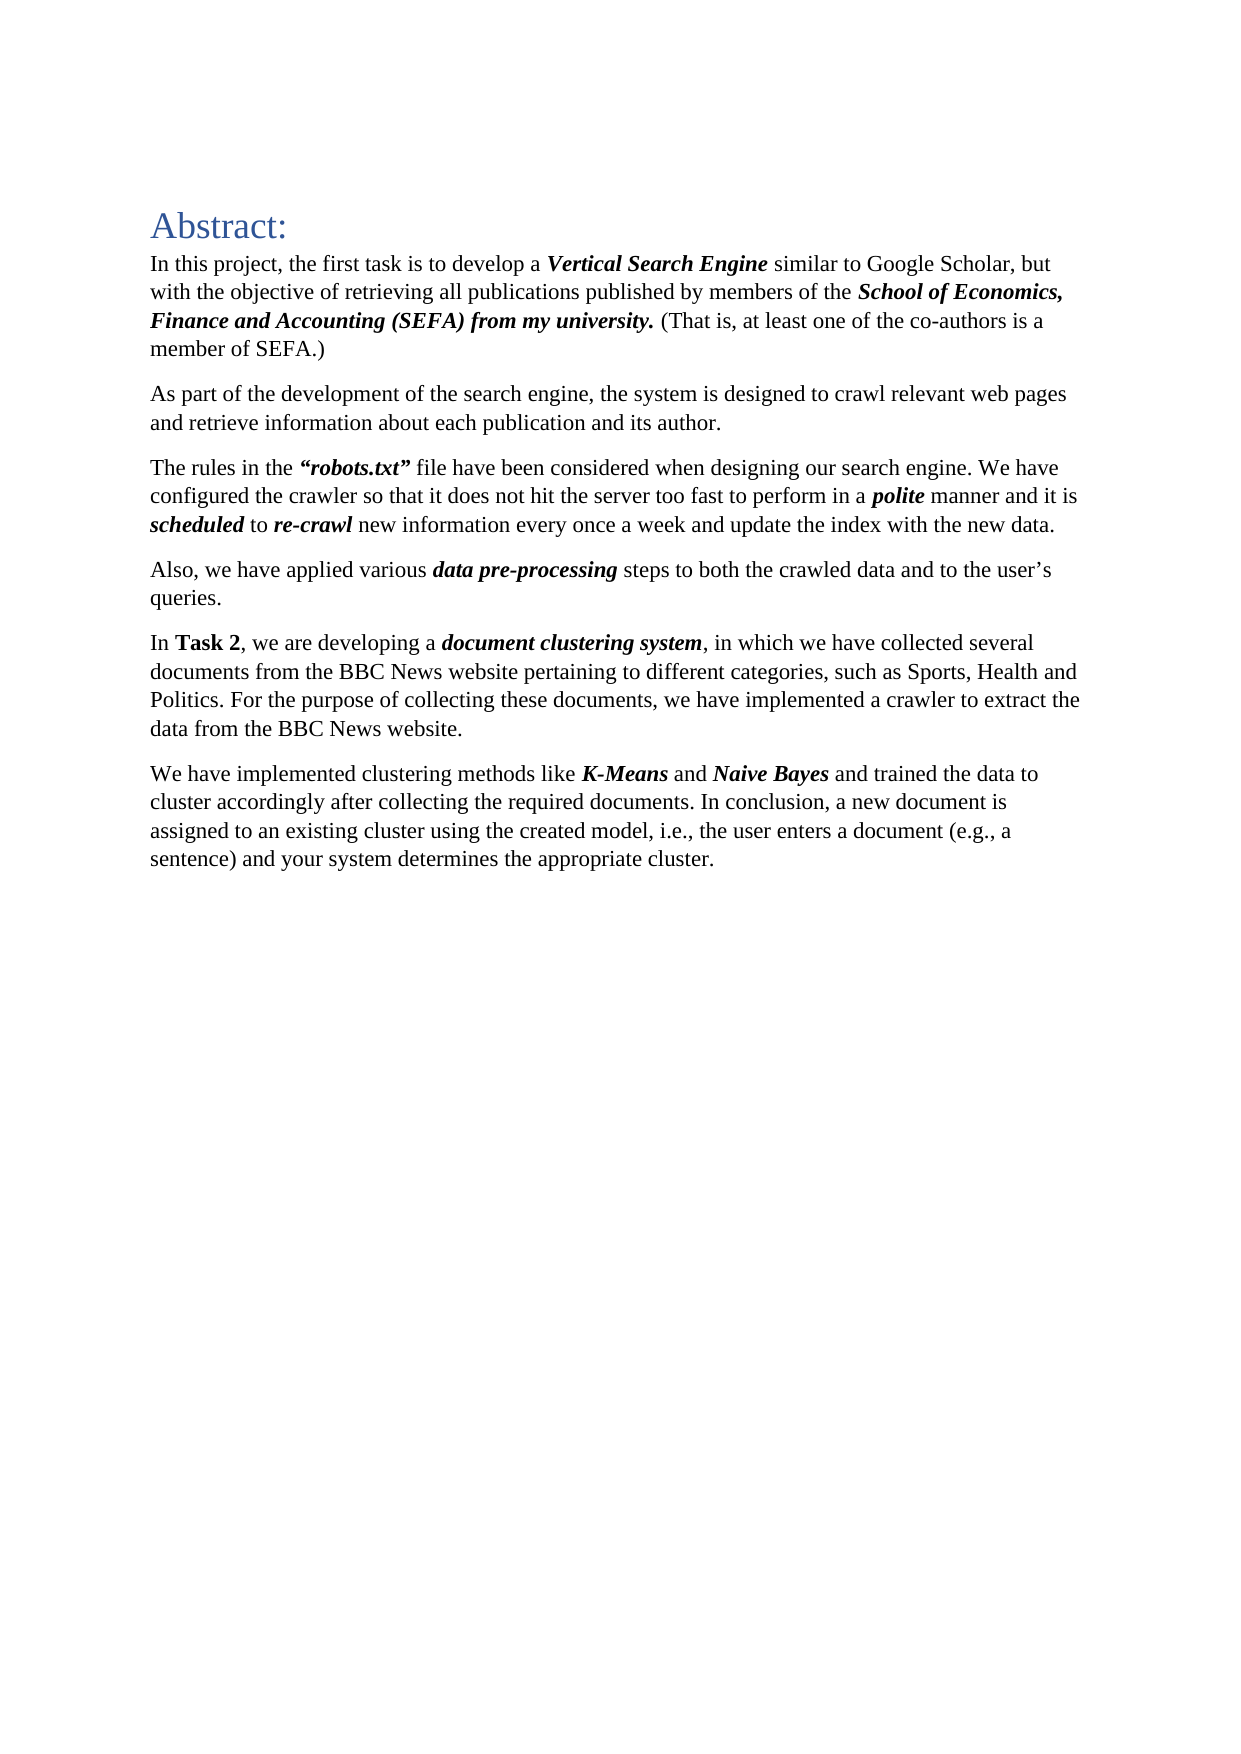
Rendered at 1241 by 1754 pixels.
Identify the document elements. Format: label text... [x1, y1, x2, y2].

text In this project, the first task is to develop a Vertical Search Engine similar to Google Scholar, but with the objective of retrieving all publications published by members of the School of Economics, Finance and Accounting (SEFA) from my university. (That is, at least one of the co-authors is a member of SEFA.) [150, 250, 1090, 362]
text Also, we have applied various data pre-processing steps to both the crawled data and to the user’s queries. [150, 556, 1090, 611]
text The rules in the “robots.txt” file have been considered when designing our search engine. We have configured the crawler so that it does not hit the server too fast to perform in a polite manner and it is scheduled to re-crawl new information every once a week and update the index with the new data. [150, 454, 1090, 537]
text We have implemented clustering methods like K-Means and Naive Bayes and trained the data to cluster accordingly after collecting the required documents. In conclusion, a new document is assigned to an existing cluster using the created model, i.e., the user enters a document (e.g., a sentence) and your system determines the appropriate cluster. [150, 760, 1090, 872]
text As part of the development of the search engine, the system is designed to crawl relevant web pages and retrieve information about each publication and its author. [150, 380, 1090, 435]
text In Task 2, we are developing a document clustering system, in which we have collected several documents from the BBC News website pertaining to different categories, such as Sports, Health and Politics. For the purpose of collecting these documents, we have implemented a crawler to extract the data from the BBC News website. [150, 629, 1090, 741]
subtitle Abstract: [150, 203, 1090, 247]
